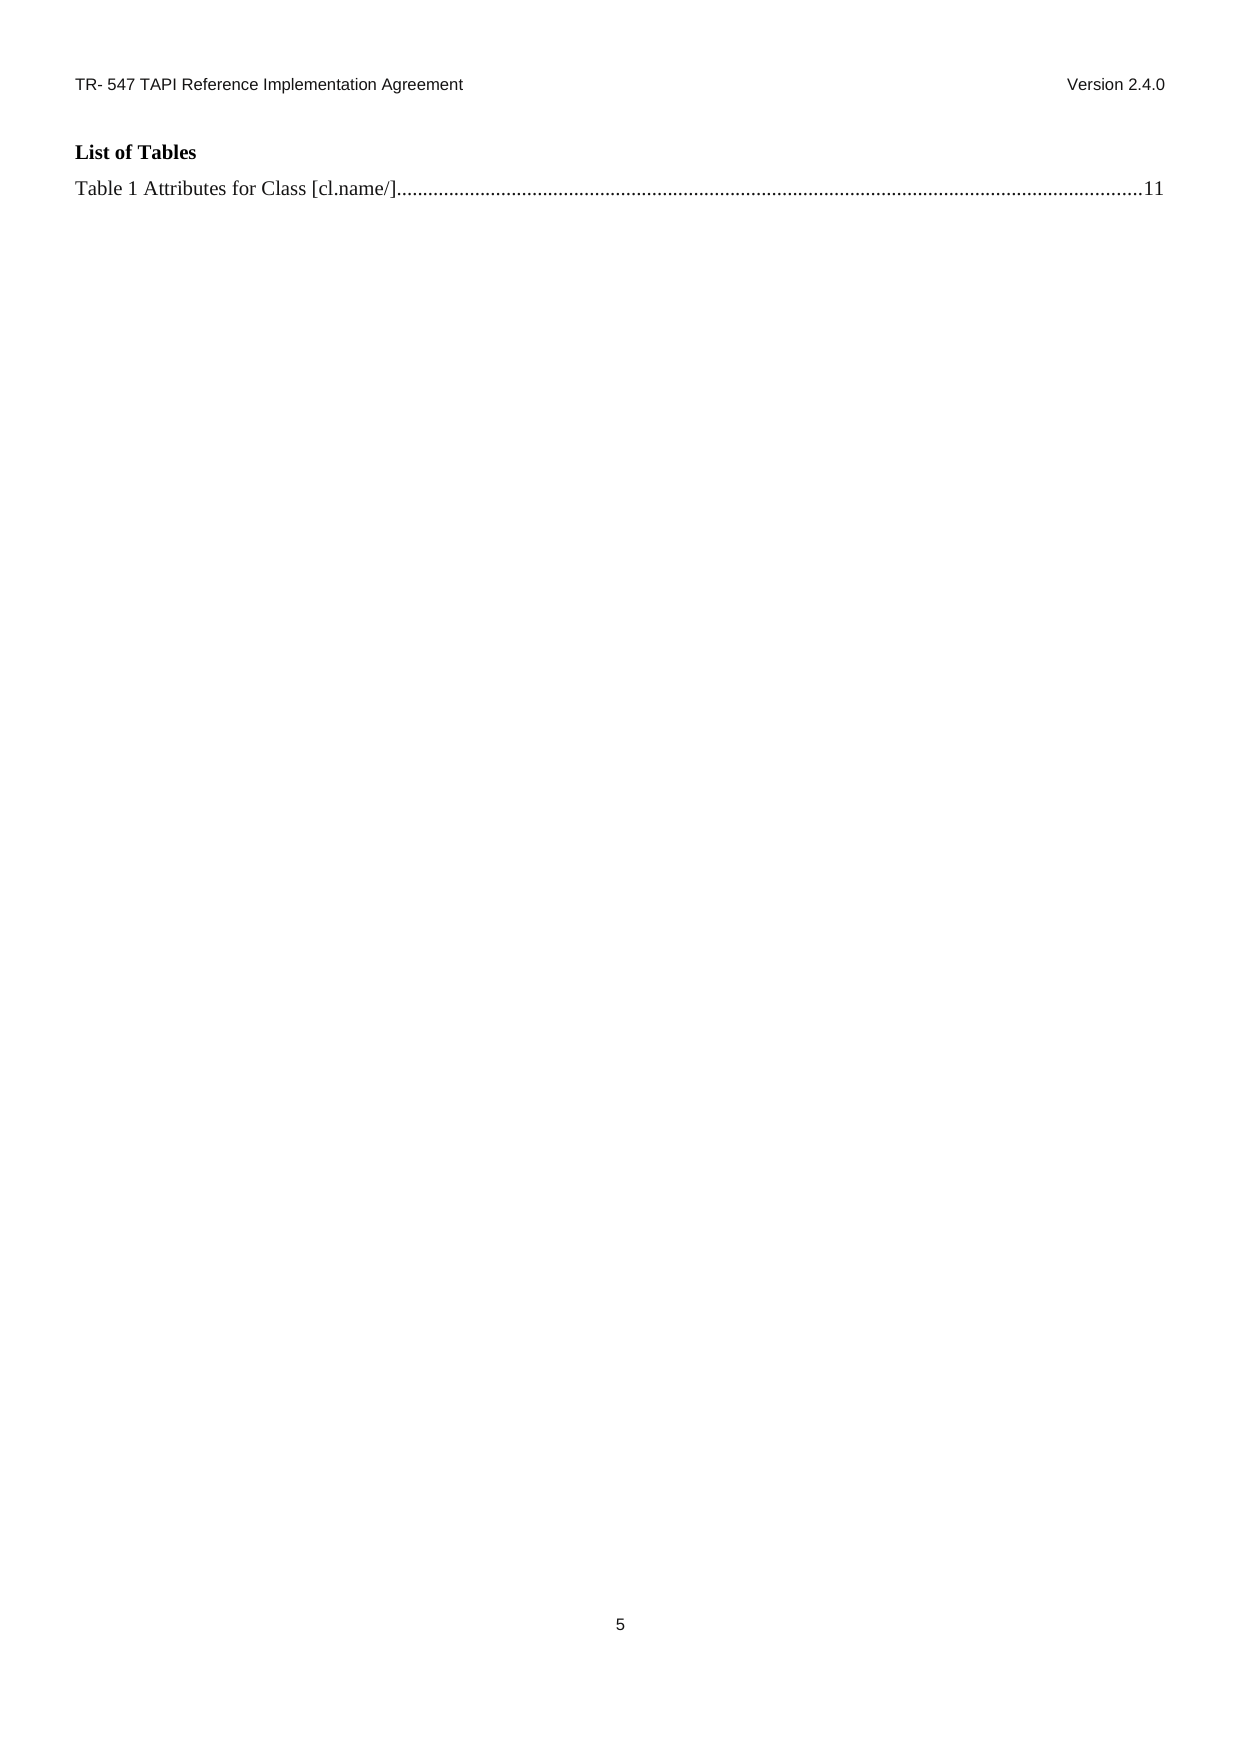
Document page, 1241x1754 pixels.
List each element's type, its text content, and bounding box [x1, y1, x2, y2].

subtitle List of Tables [75, 139, 1165, 164]
text Table 1 Attributes for Class [cl.name/] 11 [75, 176, 1165, 200]
